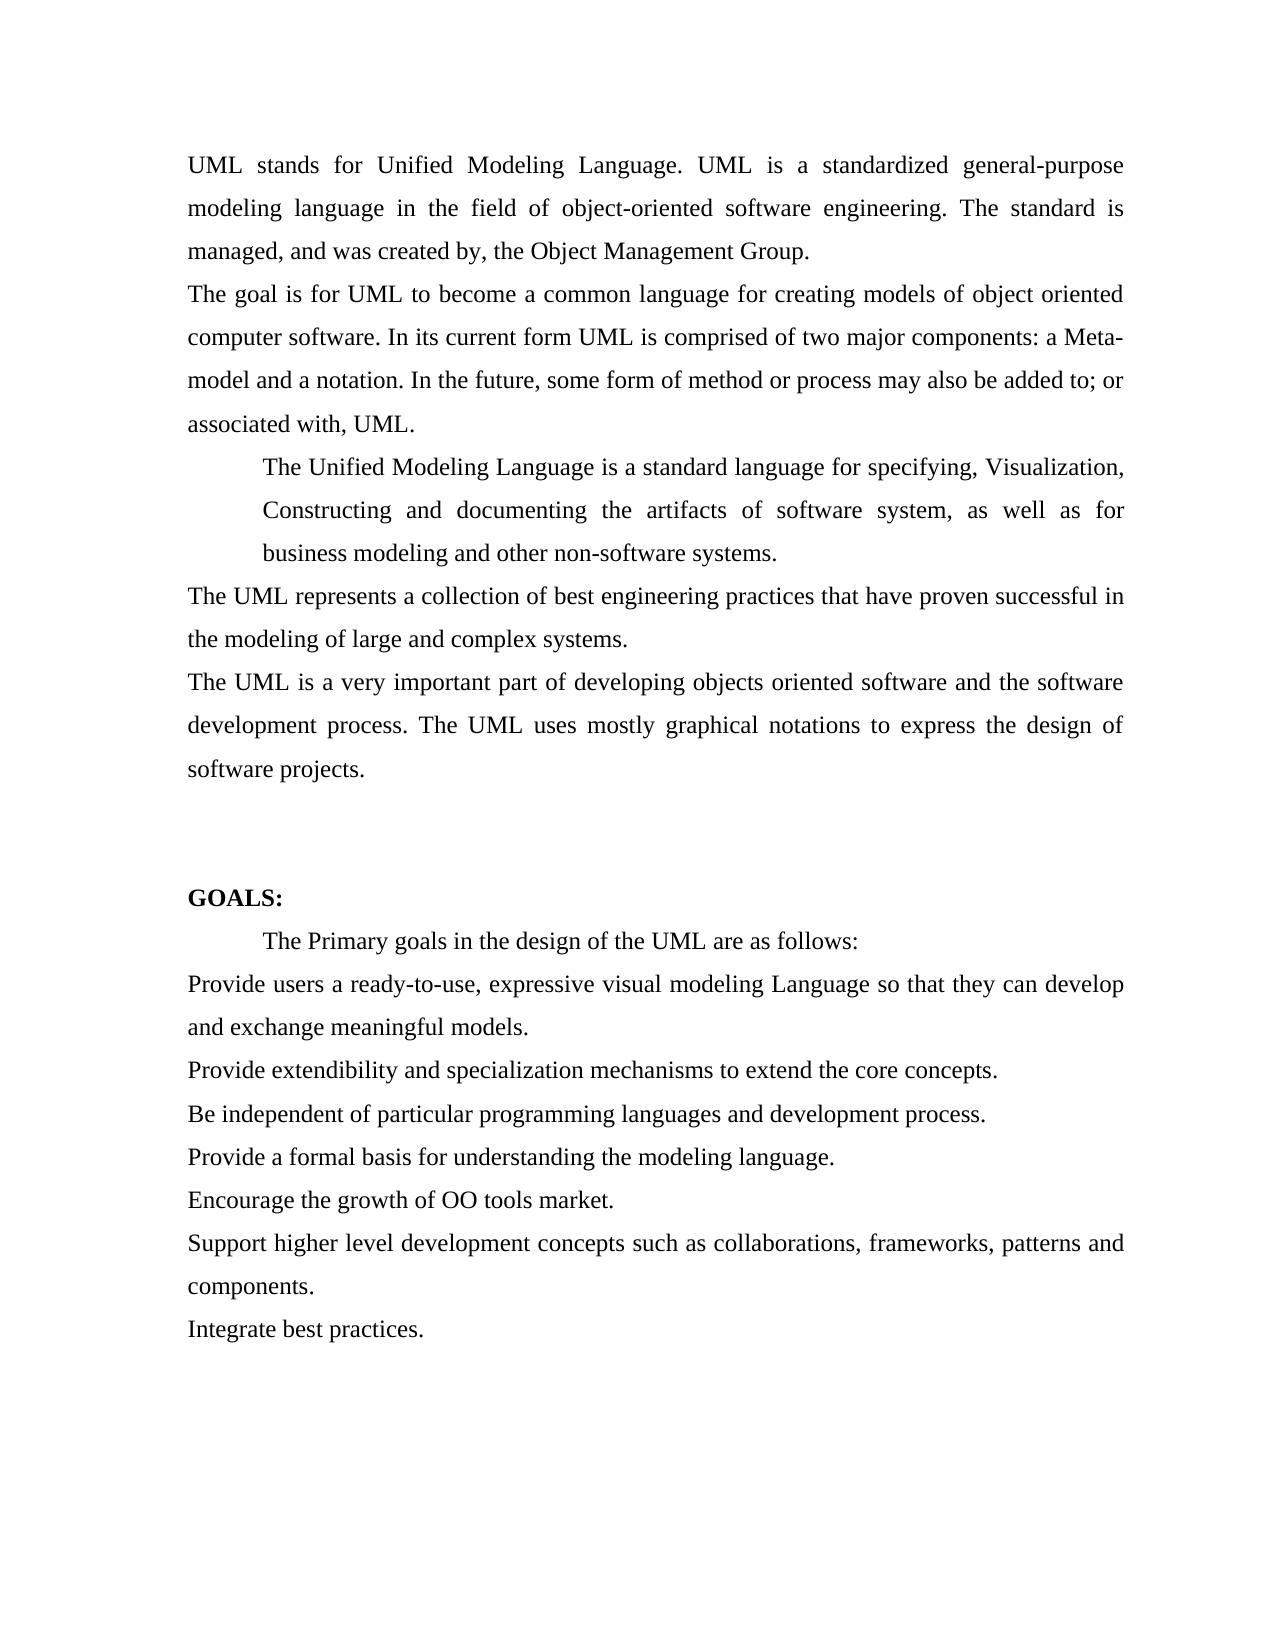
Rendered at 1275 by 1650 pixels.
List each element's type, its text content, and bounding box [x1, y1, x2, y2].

text Provide a formal basis for understanding the modeling language. [187, 1142, 1125, 1171]
text The UML represents a collection of best engineering practices that have proven successful in the modeling of large and complex systems. [187, 581, 1125, 653]
text The UML is a very important part of developing objects oriented software and the software development process. The UML uses mostly graphical notations to express the design of software projects. [187, 667, 1125, 782]
text UML stands for Unified Modeling Language. UML is a standardized general-purpose modeling language in the field of object-oriented software engineering. The standard is managed, and was created by, the Object Management Group. [187, 150, 1125, 265]
text Integrate best practices. [187, 1314, 1125, 1343]
text Support higher level development concepts such as collaborations, frameworks, patterns and components. [187, 1228, 1125, 1300]
text Encourage the growth of OO tools market. [187, 1185, 1125, 1214]
text The goal is for UML to become a common language for creating models of object oriented computer software. In its current form UML is comprised of two major components: a Meta-model and a notation. In the future, some form of method or process may also be added to; or associated with, UML. [187, 279, 1125, 437]
text GOALS: [187, 883, 1125, 912]
text Provide users a ready-to-use, expressive visual modeling Language so that they can develop and exchange meaningful models. [187, 969, 1125, 1041]
text Provide extendibility and specialization mechanisms to extend the core concepts. [187, 1056, 1125, 1084]
text The Unified Modeling Language is a standard language for specifying, Visualization, Constructing and documenting the artifacts of software system, as well as for business modeling and other non-software systems. [262, 452, 1125, 567]
text The Primary goals in the design of the UML are as follows: [262, 926, 1125, 955]
text Be independent of particular programming languages and development process. [187, 1099, 1125, 1127]
